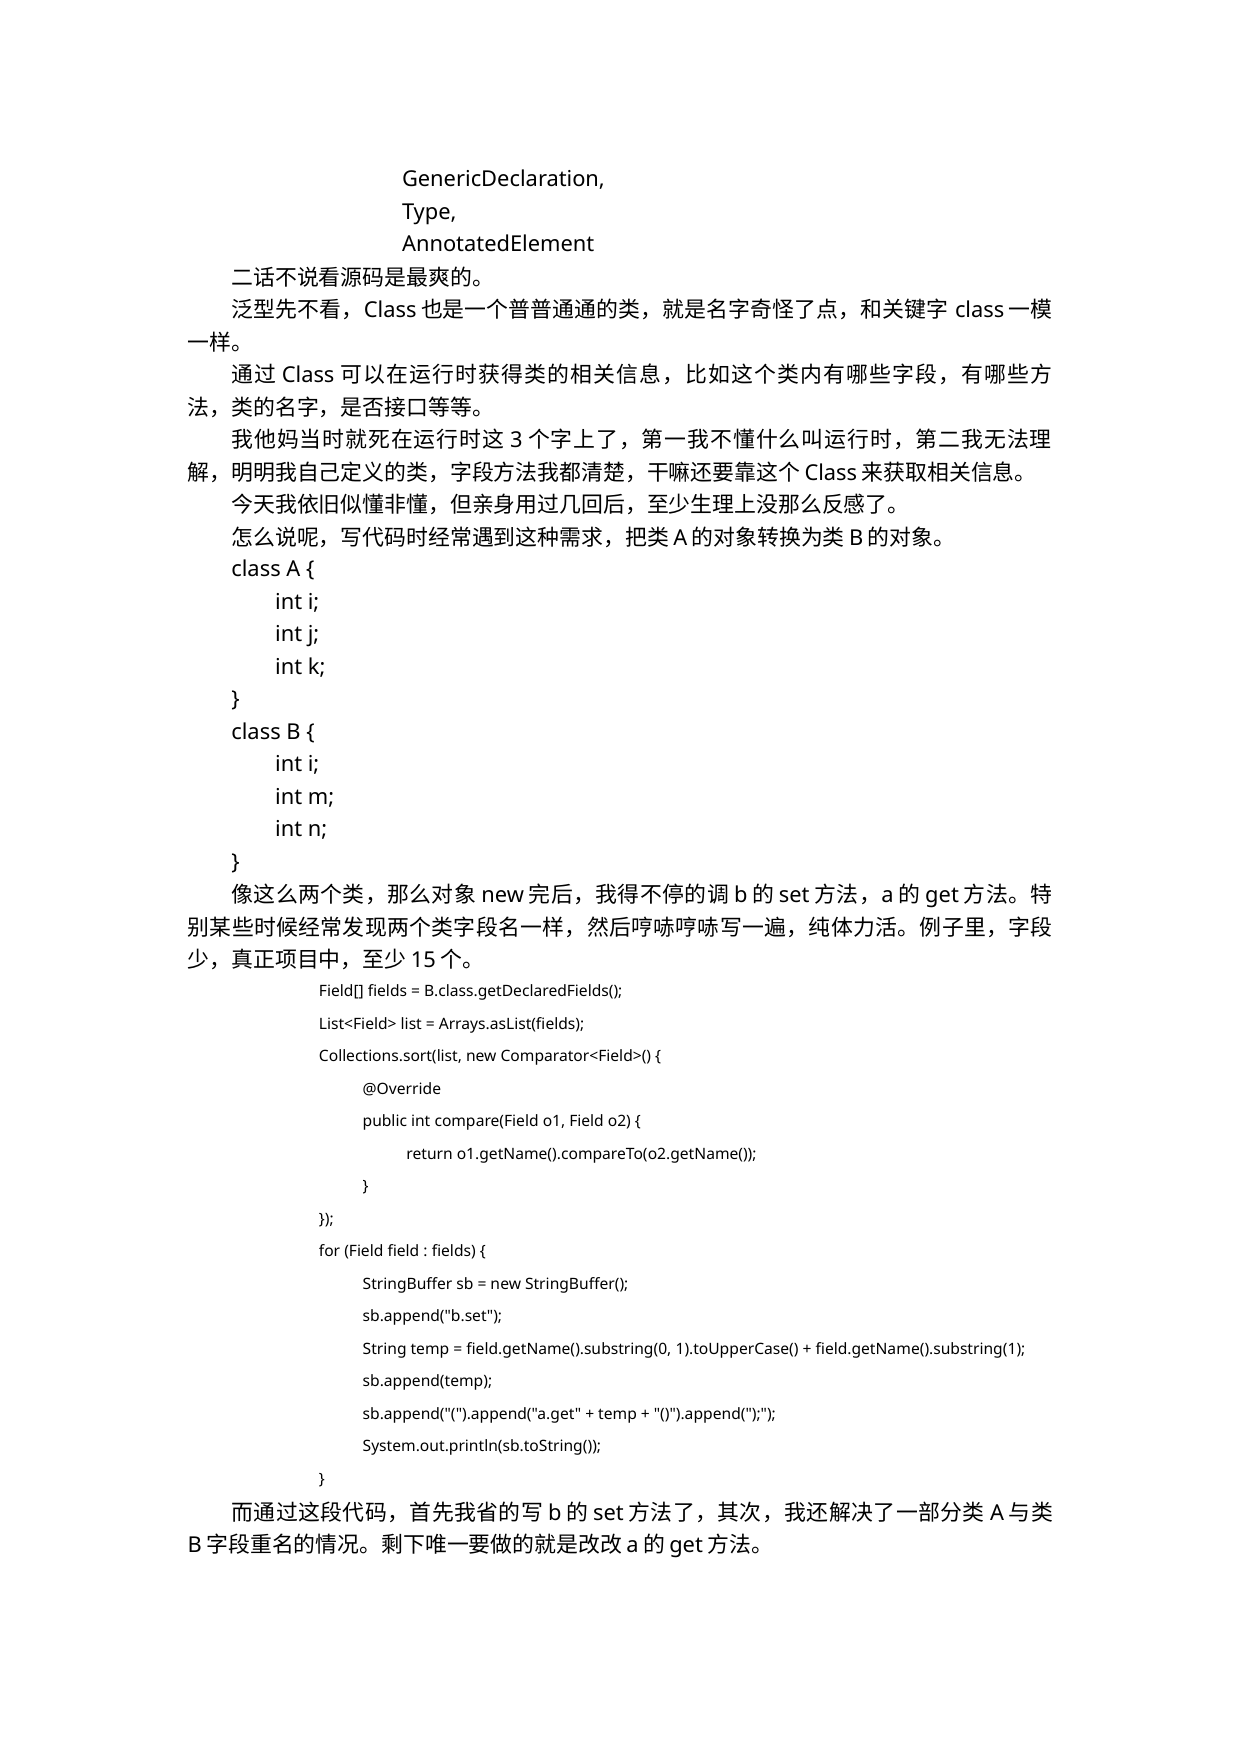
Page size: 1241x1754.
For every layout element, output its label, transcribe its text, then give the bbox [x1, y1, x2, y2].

list 而通过这段代码，首先我省的写b的set方法了，其次，我还解决了一部分类A与类B字段重名的情况。剩下唯一要做的就是改改a的get方法。 [187, 1494, 1053, 1559]
list }); [187, 1202, 1053, 1234]
list 像这么两个类，那么对象new完后，我得不停的调b的set方法，a的get方法。特别某些时候经常发现两个类字段名一样，然后哼哧哼哧写一遍，纯体力活。例子里，字段少，真正项目中，至少15个。 [187, 877, 1053, 974]
list String temp = field.getName().substring(0, 1).toUpperCase() + field.getName().substring(1); [187, 1332, 1053, 1364]
list } [187, 682, 1053, 714]
list 今天我依旧似懂非懂，但亲身用过几回后，至少生理上没那么反感了。 [187, 487, 1053, 519]
list List<Field> list = Arrays.asList(fields); [187, 1007, 1053, 1039]
list Collections.sort(list, new Comparator<Field>() { [187, 1039, 1053, 1072]
list int m; [187, 779, 1053, 812]
list return o1.getName().compareTo(o2.getName()); [187, 1137, 1053, 1169]
list 通过Class可以在运行时获得类的相关信息，比如这个类内有哪些字段，有哪些方法，类的名字，是否接口等等。 [187, 357, 1053, 422]
list for (Field field : fields) { [187, 1234, 1053, 1267]
list sb.append(temp); [187, 1364, 1053, 1397]
list public int compare(Field o1, Field o2) { [187, 1104, 1053, 1137]
list StringBuffer sb = new StringBuffer(); [187, 1267, 1053, 1299]
list int k; [187, 649, 1053, 682]
list sb.append("(").append("a.get" + temp + "()").append(");"); [187, 1397, 1053, 1429]
list } [187, 1169, 1053, 1202]
list 泛型先不看，Class也是一个普普通通的类，就是名字奇怪了点，和关键字class一模一样。 [187, 292, 1053, 357]
list int j; [187, 617, 1053, 649]
list int n; [187, 812, 1053, 844]
list } [187, 1462, 1053, 1494]
list 怎么说呢，写代码时经常遇到这种需求，把类A的对象转换为类B的对象。 [187, 519, 1053, 552]
list int i; [187, 747, 1053, 779]
list 我他妈当时就死在运行时这3个字上了，第一我不懂什么叫运行时，第二我无法理解，明明我自己定义的类，字段方法我都清楚，干嘛还要靠这个Class来获取相关信息。 [187, 422, 1053, 487]
list } [187, 844, 1053, 877]
list class A { [187, 552, 1053, 584]
list System.out.println(sb.toString()); [187, 1429, 1053, 1462]
list int i; [187, 584, 1053, 617]
list sb.append("b.set"); [187, 1299, 1053, 1332]
list 二话不说看源码是最爽的。 [187, 259, 1053, 292]
list AnnotatedElement [187, 227, 1053, 259]
list GenericDeclaration, [187, 162, 1053, 194]
list class B { [187, 714, 1053, 747]
list @Override [187, 1072, 1053, 1104]
list Field[] fields = B.class.getDeclaredFields(); [275, 974, 1053, 1007]
list Type, [187, 194, 1053, 227]
